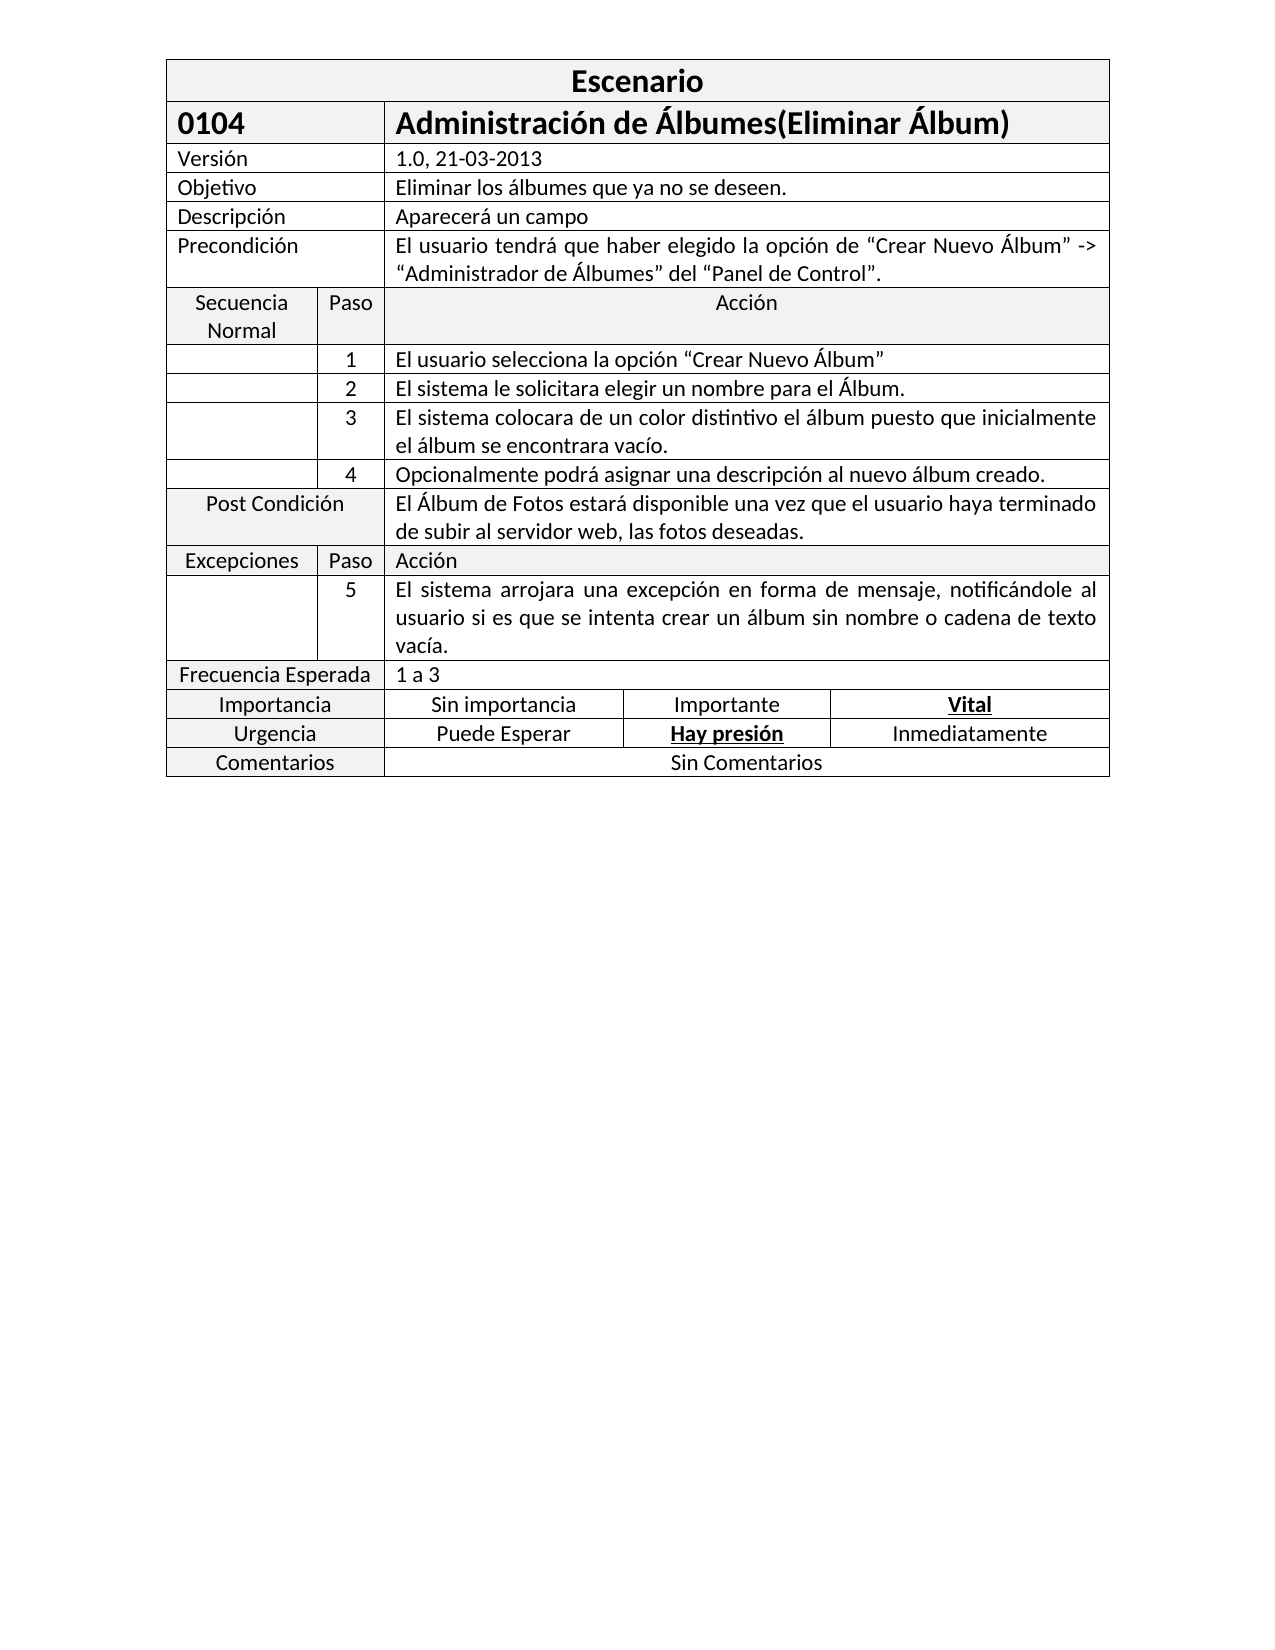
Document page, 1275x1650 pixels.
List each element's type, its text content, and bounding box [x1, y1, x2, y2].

table_cell Acción [385, 546, 1109, 574]
table_cell [167, 576, 317, 659]
table_cell Sin Comentarios [385, 748, 1109, 776]
table_header Escenario [167, 60, 1109, 101]
table_cell Hay presión [624, 719, 830, 747]
table_cell Versión [167, 144, 384, 172]
table_cell Paso [318, 288, 384, 344]
table_cell 2 [318, 374, 384, 402]
table_cell Importancia [167, 690, 384, 718]
table_cell Secuencia Normal [167, 288, 317, 344]
table_cell 4 [318, 460, 384, 488]
table_cell Puede Esperar [385, 719, 623, 747]
table_cell Excepciones [167, 546, 317, 574]
table_cell Acción [385, 288, 1109, 344]
table_cell El usuario selecciona la opción “Crear Nuevo Álbum” [385, 345, 1109, 373]
table_cell 3 [318, 403, 384, 459]
table_cell Objetivo [167, 173, 384, 201]
table_cell Comentarios [167, 748, 384, 776]
table_cell Descripción [167, 202, 384, 230]
table_cell El usuario tendrá que haber elegido la opción de “Crear Nuevo Álbum” -> “Administrador de Álbumes” del “Panel de Control”. [385, 231, 1109, 287]
table_cell Importante [624, 690, 830, 718]
table_cell 0104 [167, 102, 384, 143]
table_cell 1 [318, 345, 384, 373]
table_cell 1.0, 21-03-2013 [385, 144, 1109, 172]
table_cell Eliminar los álbumes que ya no se deseen. [385, 173, 1109, 201]
table_cell Vital [831, 690, 1109, 718]
table_cell El sistema le solicitara elegir un nombre para el Álbum. [385, 374, 1109, 402]
table_cell [167, 460, 317, 488]
table_cell Urgencia [167, 719, 384, 747]
table_cell [167, 345, 317, 373]
table_cell Aparecerá un campo [385, 202, 1109, 230]
table_cell Precondición [167, 231, 384, 287]
table_cell Paso [318, 546, 384, 574]
table_cell El sistema arrojara una excepción en forma de mensaje, notificándole al usuario si es que se intenta crear un álbum sin nombre o cadena de texto vacía. [385, 576, 1109, 659]
table_cell 5 [318, 576, 384, 659]
table_cell Post Condición [167, 489, 384, 545]
table_cell Frecuencia Esperada [167, 661, 384, 689]
table_cell [167, 403, 317, 459]
table_cell Sin importancia [385, 690, 623, 718]
table_cell [167, 374, 317, 402]
table_cell Administración de Álbumes(Eliminar Álbum) [385, 102, 1109, 143]
table_cell Inmediatamente [831, 719, 1109, 747]
table_cell El sistema colocara de un color distintivo el álbum puesto que inicialmente el álbum se encontrara vacío. [385, 403, 1109, 459]
table_cell El Álbum de Fotos estará disponible una vez que el usuario haya terminado de subir al servidor web, las fotos deseadas. [385, 489, 1109, 545]
table_cell Opcionalmente podrá asignar una descripción al nuevo álbum creado. [385, 460, 1109, 488]
table_cell 1 a 3 [385, 661, 1109, 689]
